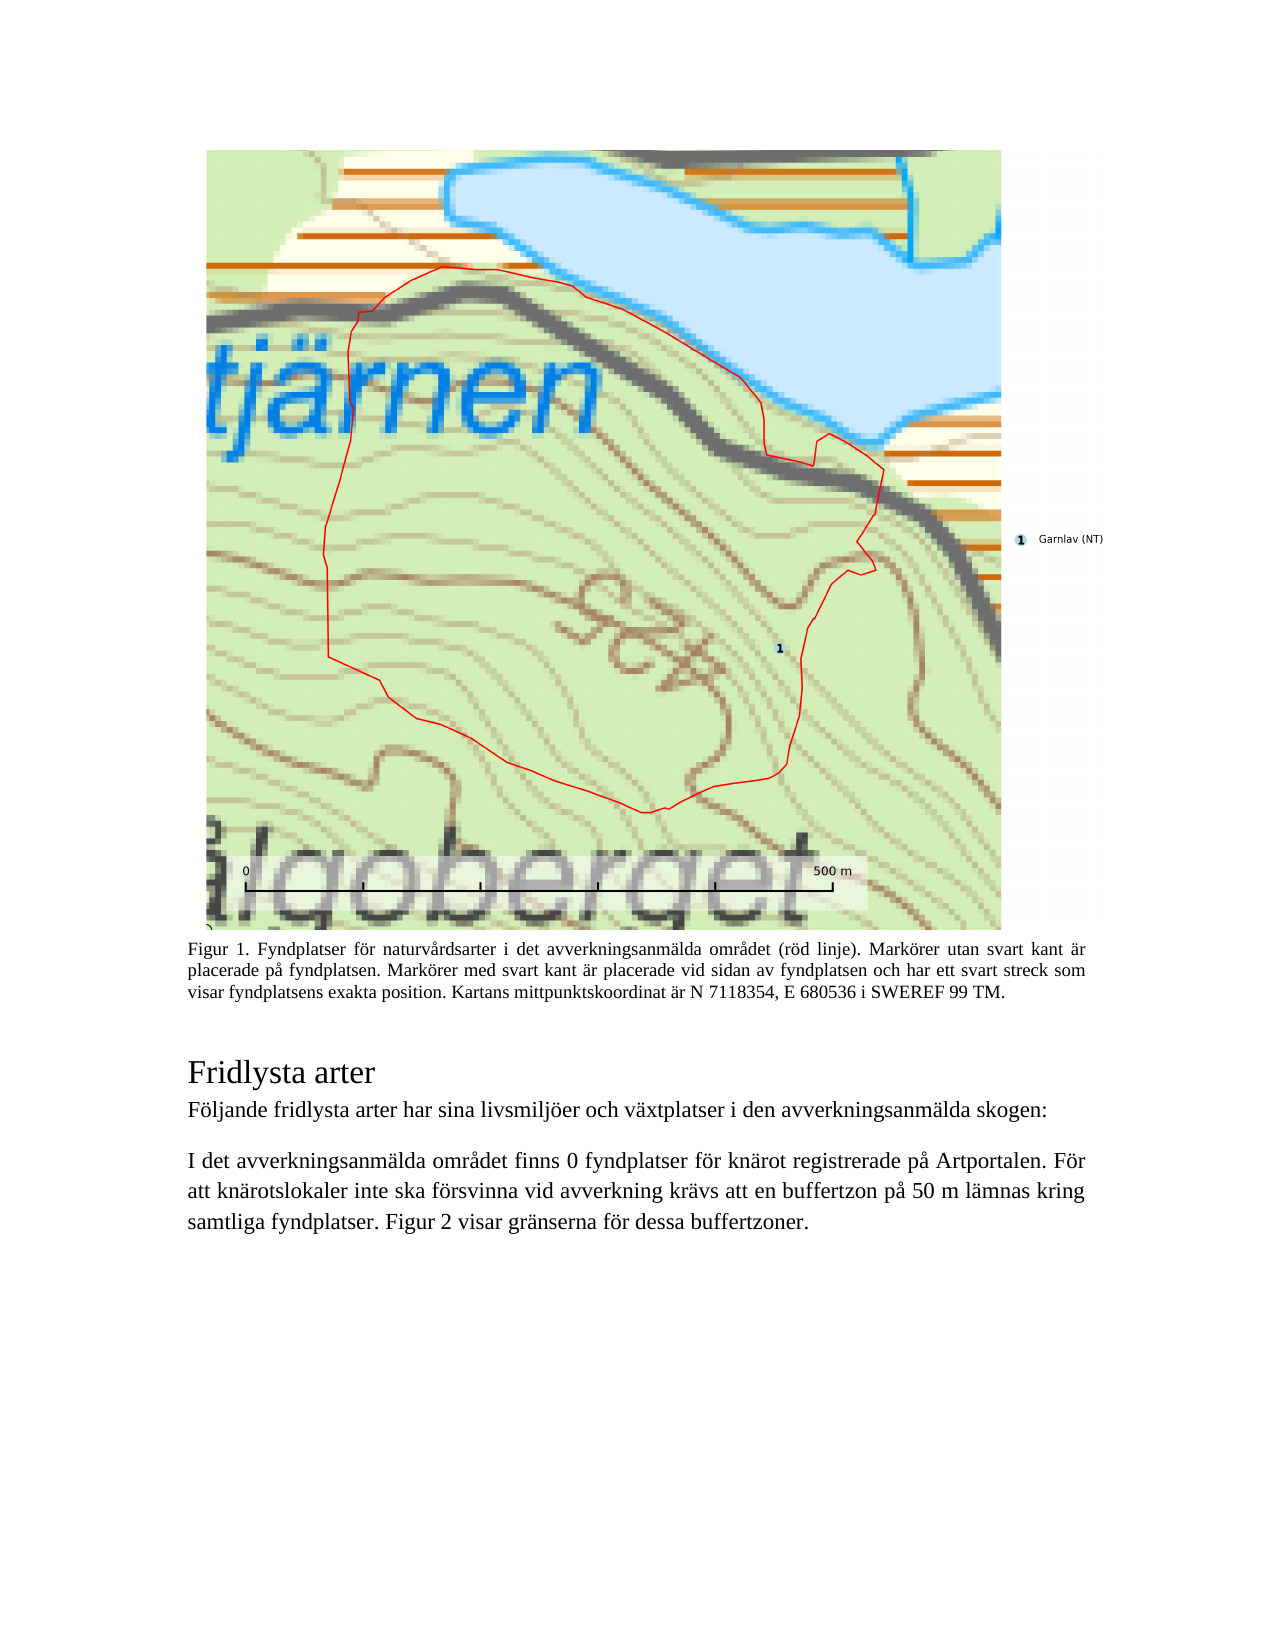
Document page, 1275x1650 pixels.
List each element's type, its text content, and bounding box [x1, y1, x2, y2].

picture [206, 150, 1107, 930]
text I det avverkningsanmälda området finns 0 fyndplatser för knärot registrerade på Artportalen. För att knärotslokaler inte ska försvinna vid avverkning krävs att en buffertzon på 50 m lämnas kring samtliga fyndplatser. Figur 2 visar gränserna för dessa buffertzoner. [187, 1147, 1087, 1234]
subtitle Fridlysta arter [187, 1052, 1087, 1091]
text Följande fridlysta arter har sina livsmiljöer och växtplatser i den avverkningsanmälda skogen: [187, 1096, 1087, 1123]
text Figur 1. Fyndplatser för naturvårdsarter i det avverkningsanmälda området (röd linje). Markörer utan svart kant är placerade på fyndplatsen. Markörer med svart kant är placerade vid sidan av fyndplatsen och har ett svart streck som visar fyndplatsens exakta position. Kartans mittpunktskoordinat är N 7118354, E 680536 i SWEREF 99 TM. [187, 938, 1087, 1002]
